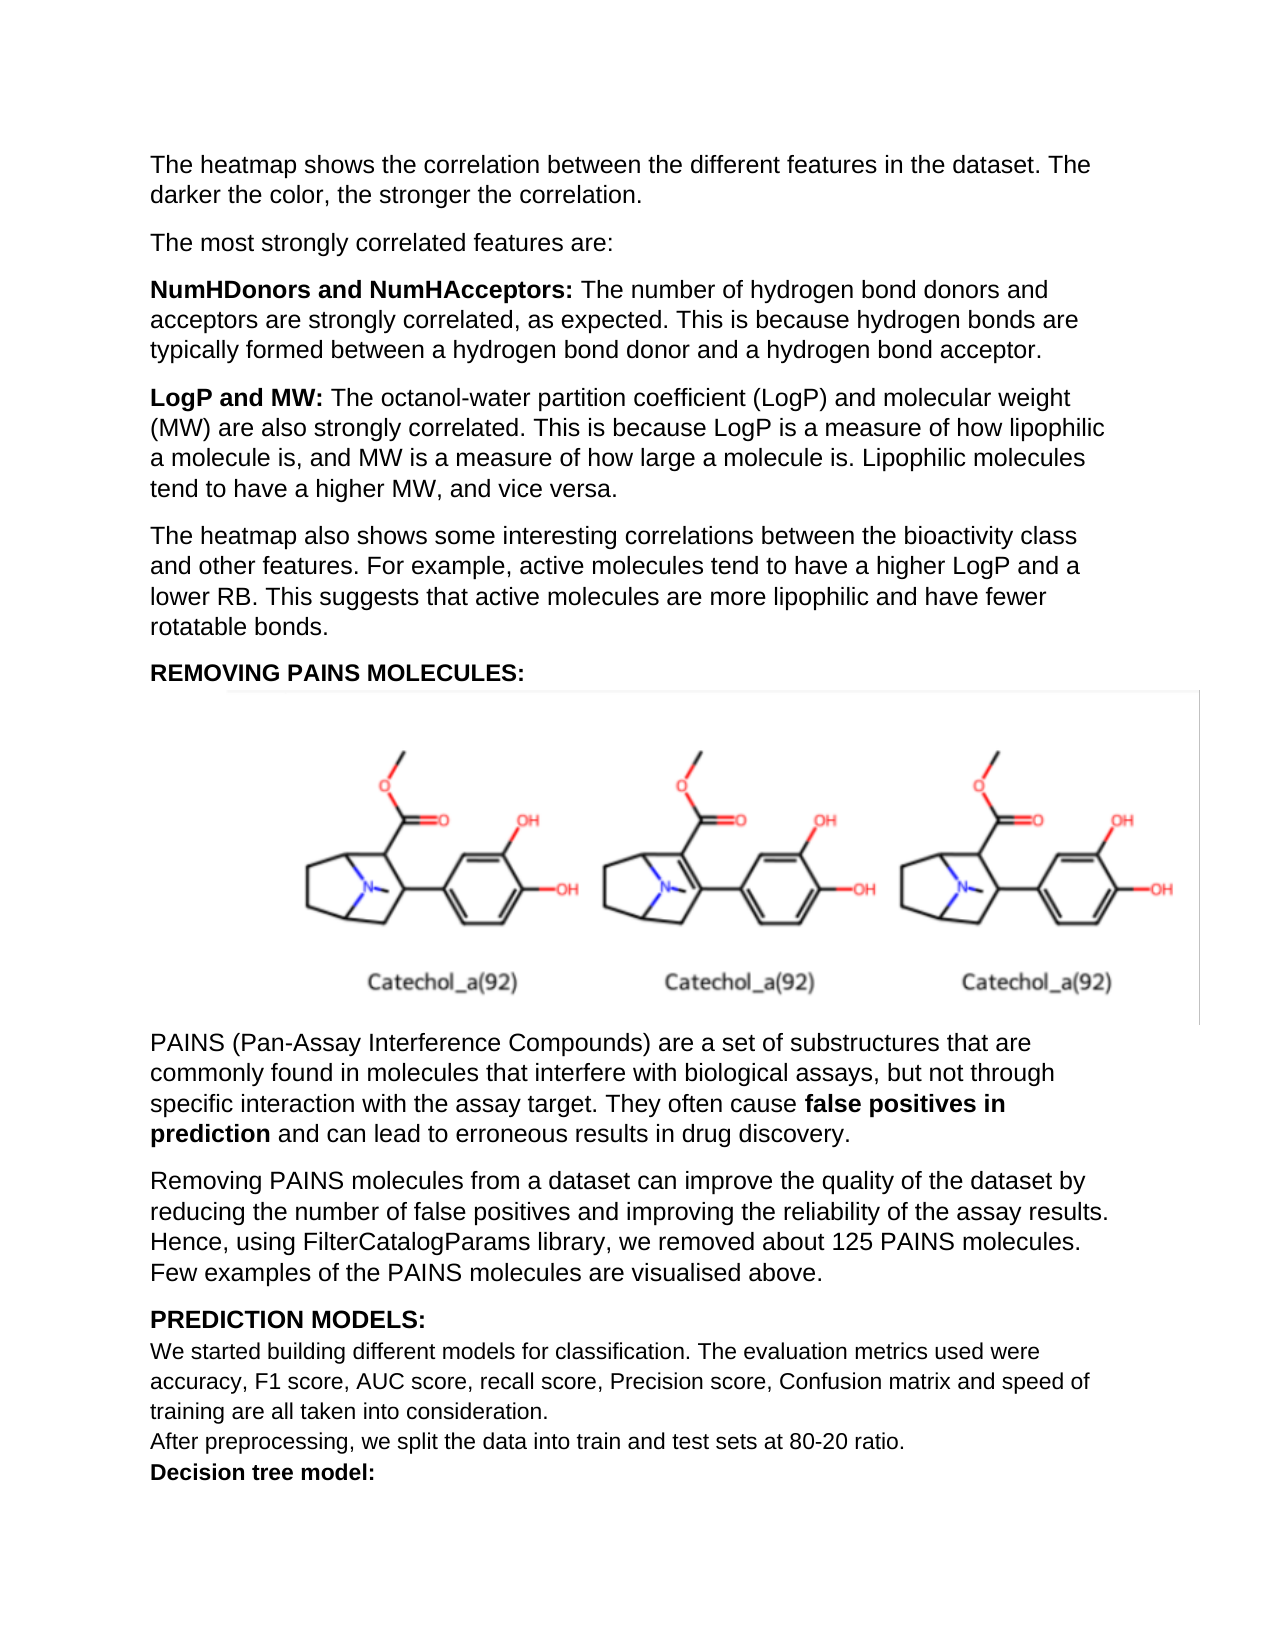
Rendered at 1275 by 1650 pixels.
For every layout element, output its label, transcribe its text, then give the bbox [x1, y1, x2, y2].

text The most strongly correlated features are: [150, 227, 1125, 256]
text Decision tree model: [150, 1458, 1125, 1485]
text PREDICTION MODELS: [150, 1305, 1125, 1333]
text We started building different models for classification. The evaluation metrics used were accuracy, F1 score, AUC score, recall score, Precision score, Confusion matrix and speed of training are all taken into consideration. [150, 1338, 1125, 1424]
text Removing PAINS molecules from a dataset can improve the quality of the dataset by reducing the number of false positives and improving the reliability of the assay results. Hence, using FilterCatalogParams library, we removed about 125 PAINS molecules. Few examples of the PAINS molecules are visualised above. [150, 1166, 1125, 1286]
text After preprocessing, we split the data into train and test sets at 80-20 ratio. [150, 1428, 1125, 1455]
text REMOVING PAINS MOLECULES: [150, 659, 1125, 687]
text NumHDonors and NumHAcceptors: The number of hydrogen bond donors and acceptors are strongly correlated, as expected. This is because hydrogen bonds are typically formed between a hydrogen bond donor and a hydrogen bond acceptor. [150, 274, 1125, 364]
text The heatmap shows the correlation between the different features in the dataset. The darker the color, the stronger the correlation. [150, 150, 1125, 209]
picture [225, 690, 1200, 1025]
text PAINS (Pan-Assay Interference Compounds) are a set of substructures that are commonly found in molecules that interfere with biological assays, but not through specific interaction with the assay target. They often cause false positives in prediction and can lead to erroneous results in drug discovery. [150, 1028, 1125, 1148]
text LogP and MW: The octanol-water partition coefficient (LogP) and molecular weight (MW) are also strongly correlated. This is because LogP is a measure of how lipophilic a molecule is, and MW is a measure of how large a molecule is. Lipophilic molecules tend to have a higher MW, and vice versa. [150, 382, 1125, 502]
text The heatmap also shows some interesting correlations between the bioactivity class and other features. For example, active molecules tend to have a higher LogP and a lower RB. This suggests that active molecules are more lipophilic and have fewer rotatable bonds. [150, 521, 1125, 641]
